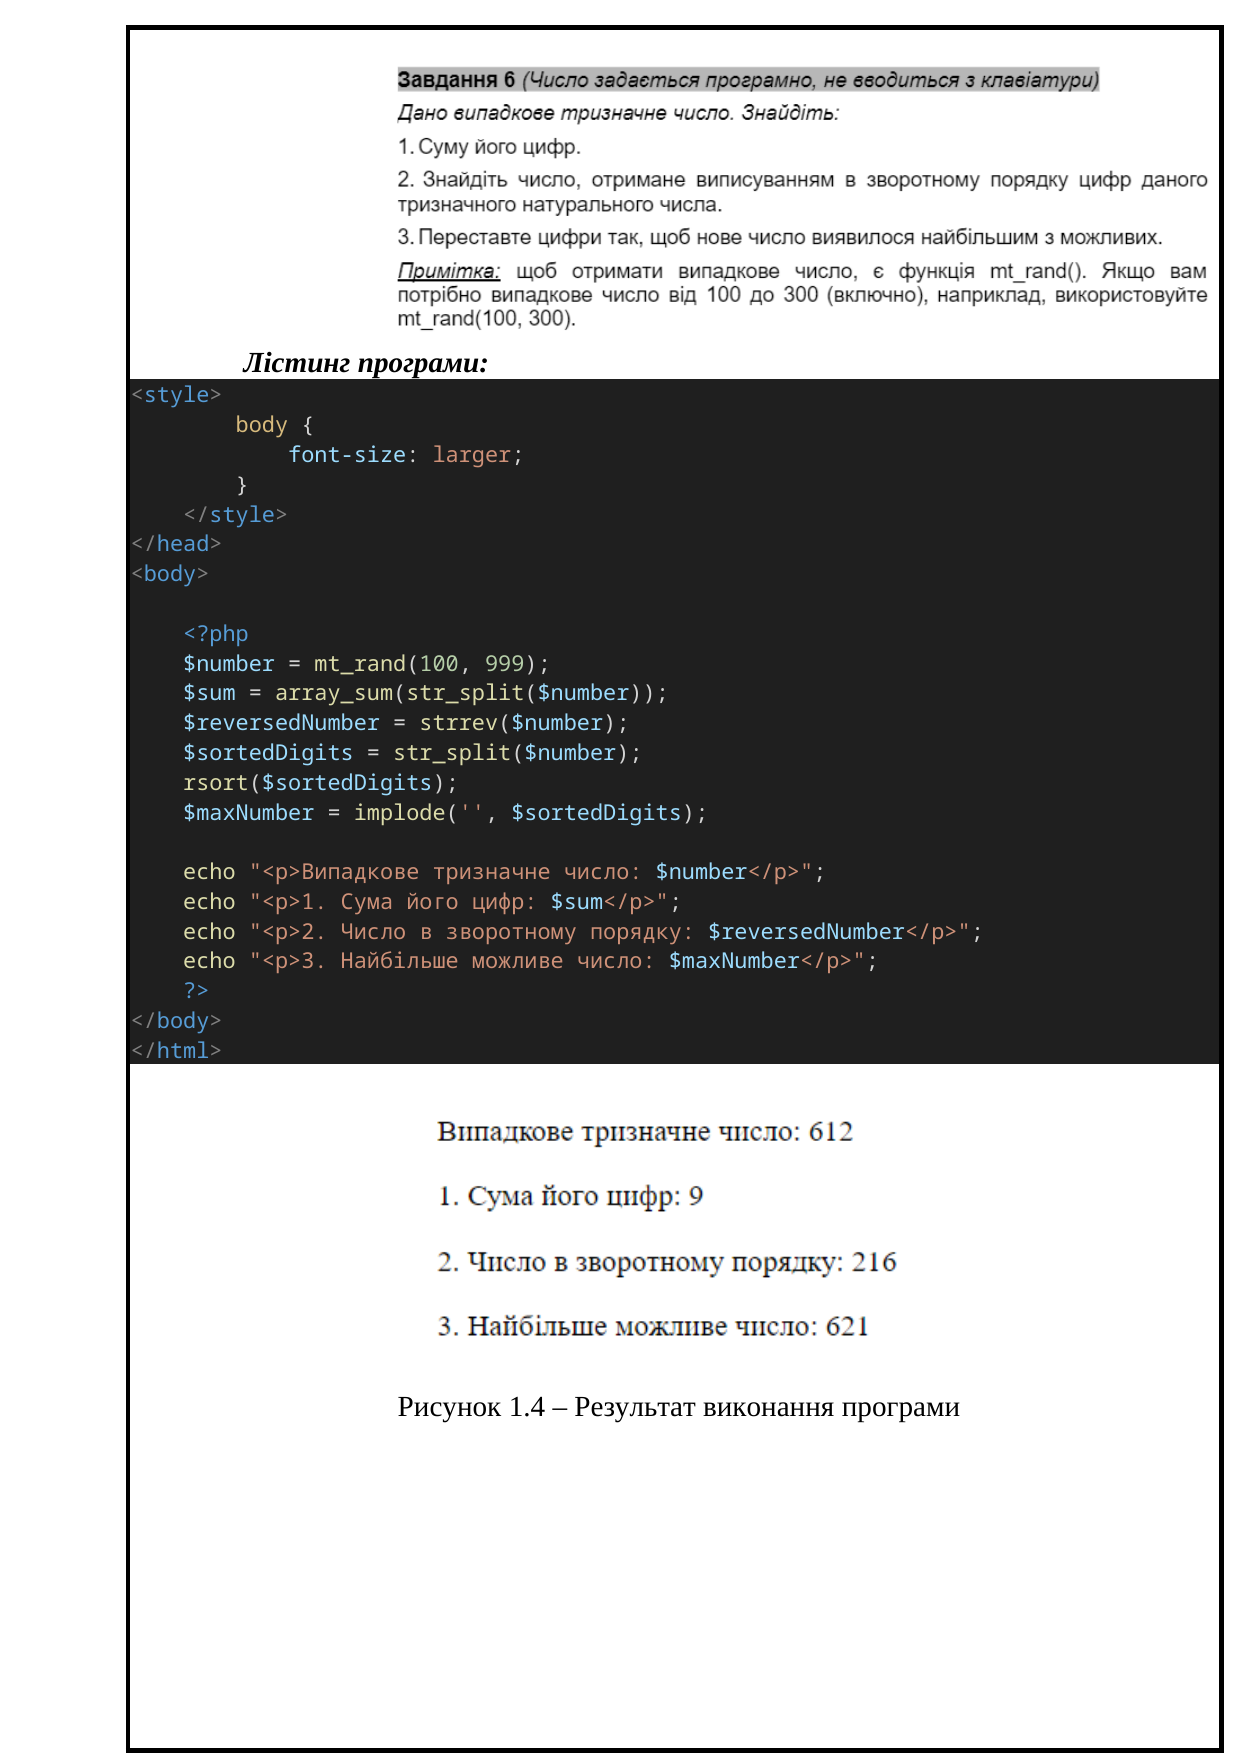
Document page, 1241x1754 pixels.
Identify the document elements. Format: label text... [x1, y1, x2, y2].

picture [397, 42, 1215, 347]
picture [433, 1097, 917, 1353]
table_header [130, 30, 1219, 379]
